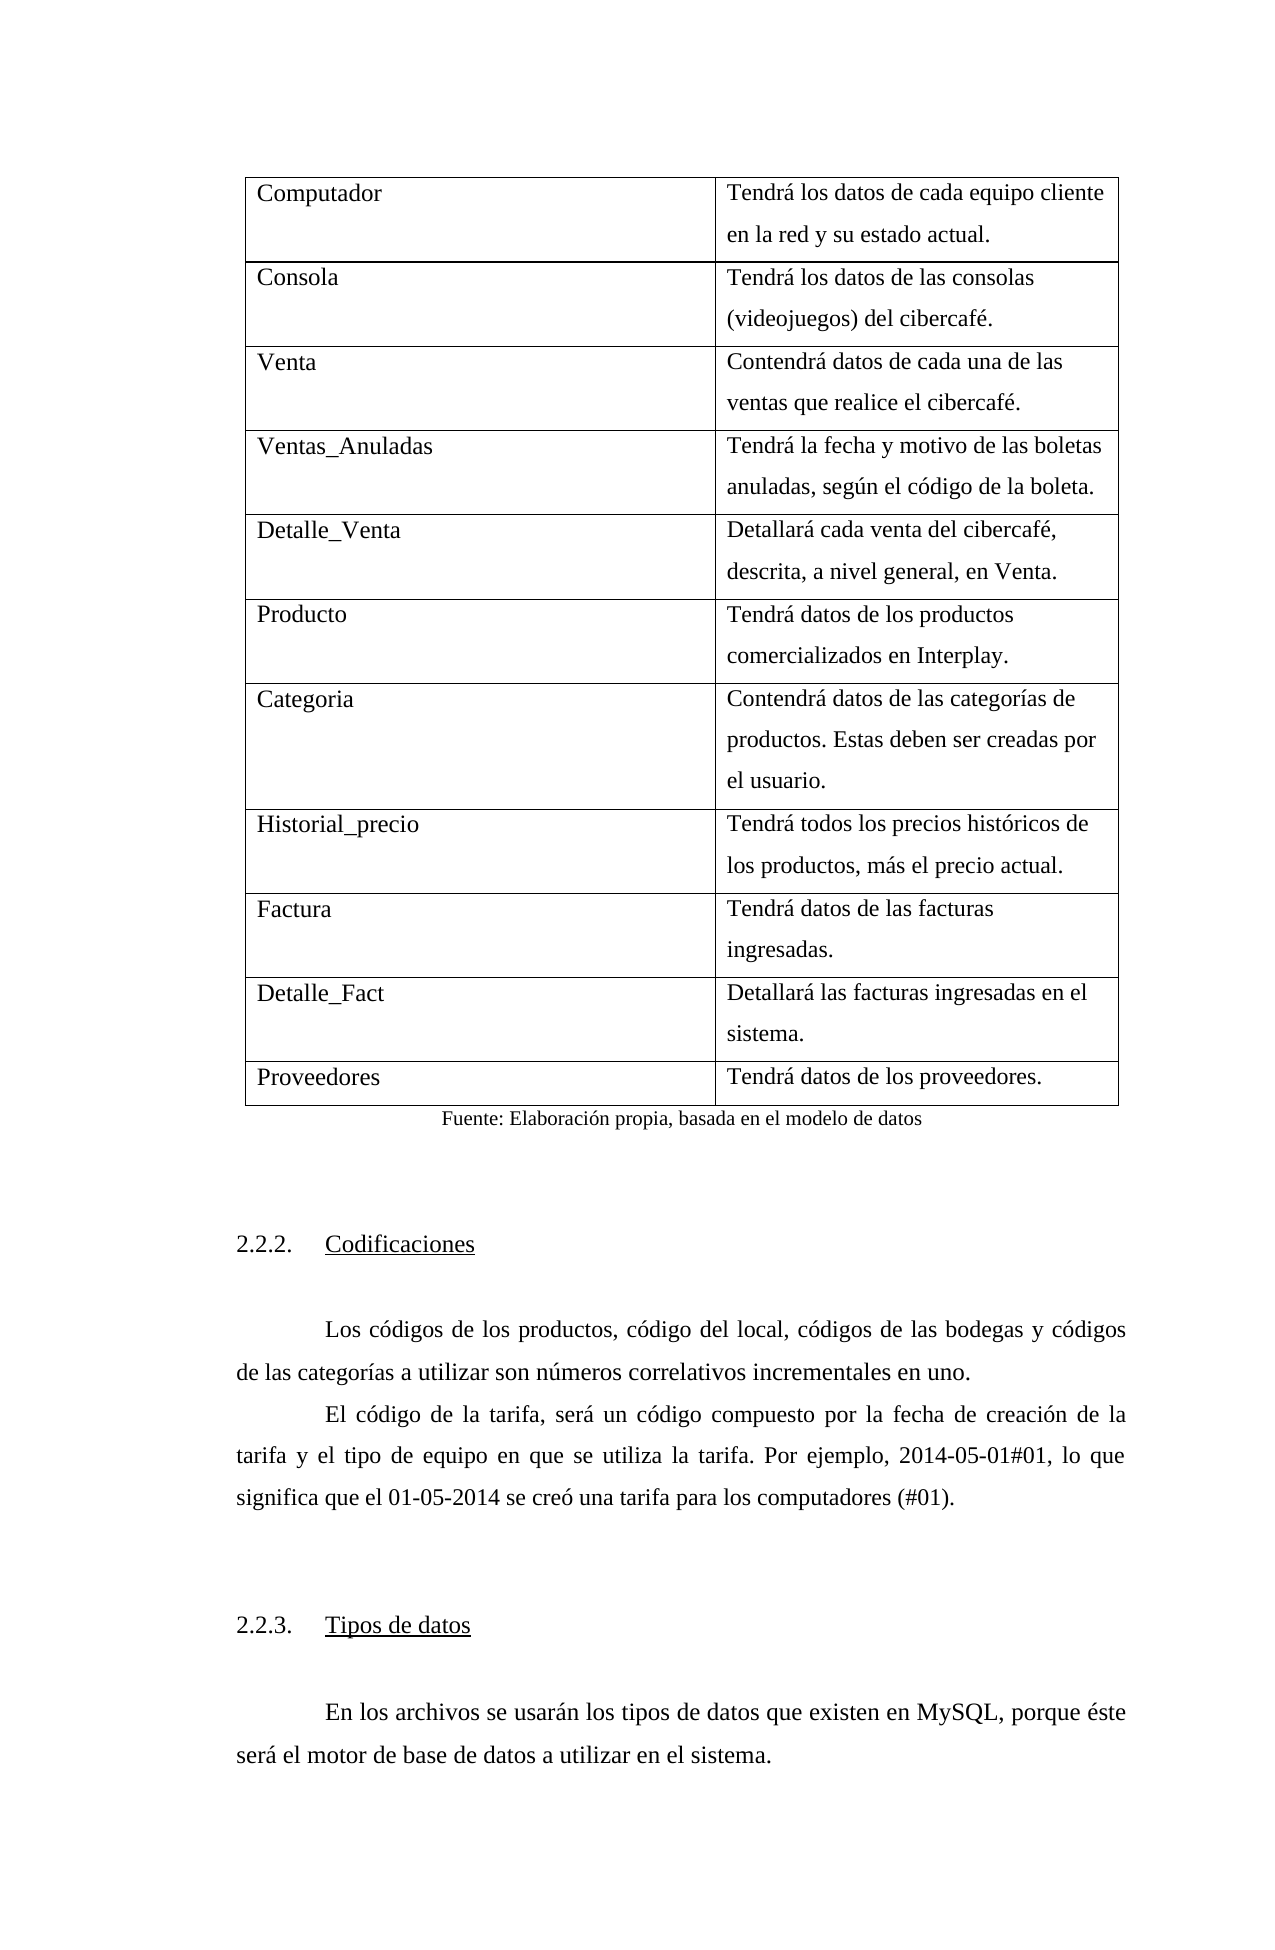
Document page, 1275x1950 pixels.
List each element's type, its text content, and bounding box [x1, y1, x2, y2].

table_cell Tendrá datos de las facturas ingresadas. [716, 894, 1118, 977]
table_cell Tendrá datos de los proveedores. [716, 1062, 1118, 1105]
table_cell Detallará cada venta del cibercafé, descrita, a nivel general, en Venta. [716, 515, 1118, 598]
text Los códigos de los productos, código del local, códigos de las bodegas y códigos de las categorías a utilizar son números correlativos incrementales en uno. [236, 1315, 1127, 1386]
table_cell Ventas_Anuladas [246, 431, 715, 514]
subtitle 2.2.3. Tipos de datos [236, 1610, 1127, 1639]
table_cell Producto [246, 600, 715, 683]
table_cell Tendrá los datos de las consolas (videojuegos) del cibercafé. [716, 263, 1118, 346]
table_cell Tendrá todos los precios históricos de los productos, más el precio actual. [716, 810, 1118, 893]
text El código de la tarifa, será un código compuesto por la fecha de creación de la tarifa y el tipo de equipo en que se utiliza la tarifa. Por ejemplo, 2014-05-01#01, lo que significa que el 01-05-2014 se creó una tarifa para los computadores (#01). [236, 1400, 1127, 1510]
table_cell Consola [246, 263, 715, 346]
table_cell Venta [246, 347, 715, 430]
table_cell Contendrá datos de cada una de las ventas que realice el cibercafé. [716, 347, 1118, 430]
table_cell Tendrá los datos de cada equipo cliente en la red y su estado actual. [716, 178, 1118, 261]
table_cell Detalle_Venta [246, 515, 715, 598]
table_cell Factura [246, 894, 715, 977]
text Fuente: Elaboración propia, basada en el modelo de datos [236, 1106, 1127, 1130]
table_cell Computador [246, 178, 715, 261]
text En los archivos se usarán los tipos de datos que existen en MySQL, porque éste será el motor de base de datos a utilizar en el sistema. [236, 1697, 1127, 1768]
subtitle 2.2.2. Codificaciones [236, 1229, 1127, 1257]
table_cell Tendrá datos de los productos comercializados en Interplay. [716, 600, 1118, 683]
table_cell Proveedores [246, 1062, 715, 1105]
table_cell Tendrá la fecha y motivo de las boletas anuladas, según el código de la boleta. [716, 431, 1118, 514]
table_cell Historial_precio [246, 810, 715, 893]
table_cell Detallará las facturas ingresadas en el sistema. [716, 978, 1118, 1061]
table_cell Categoria [246, 684, 715, 808]
table_cell Detalle_Fact [246, 978, 715, 1061]
table_cell Contendrá datos de las categorías de productos. Estas deben ser creadas por el usuario. [716, 684, 1118, 808]
